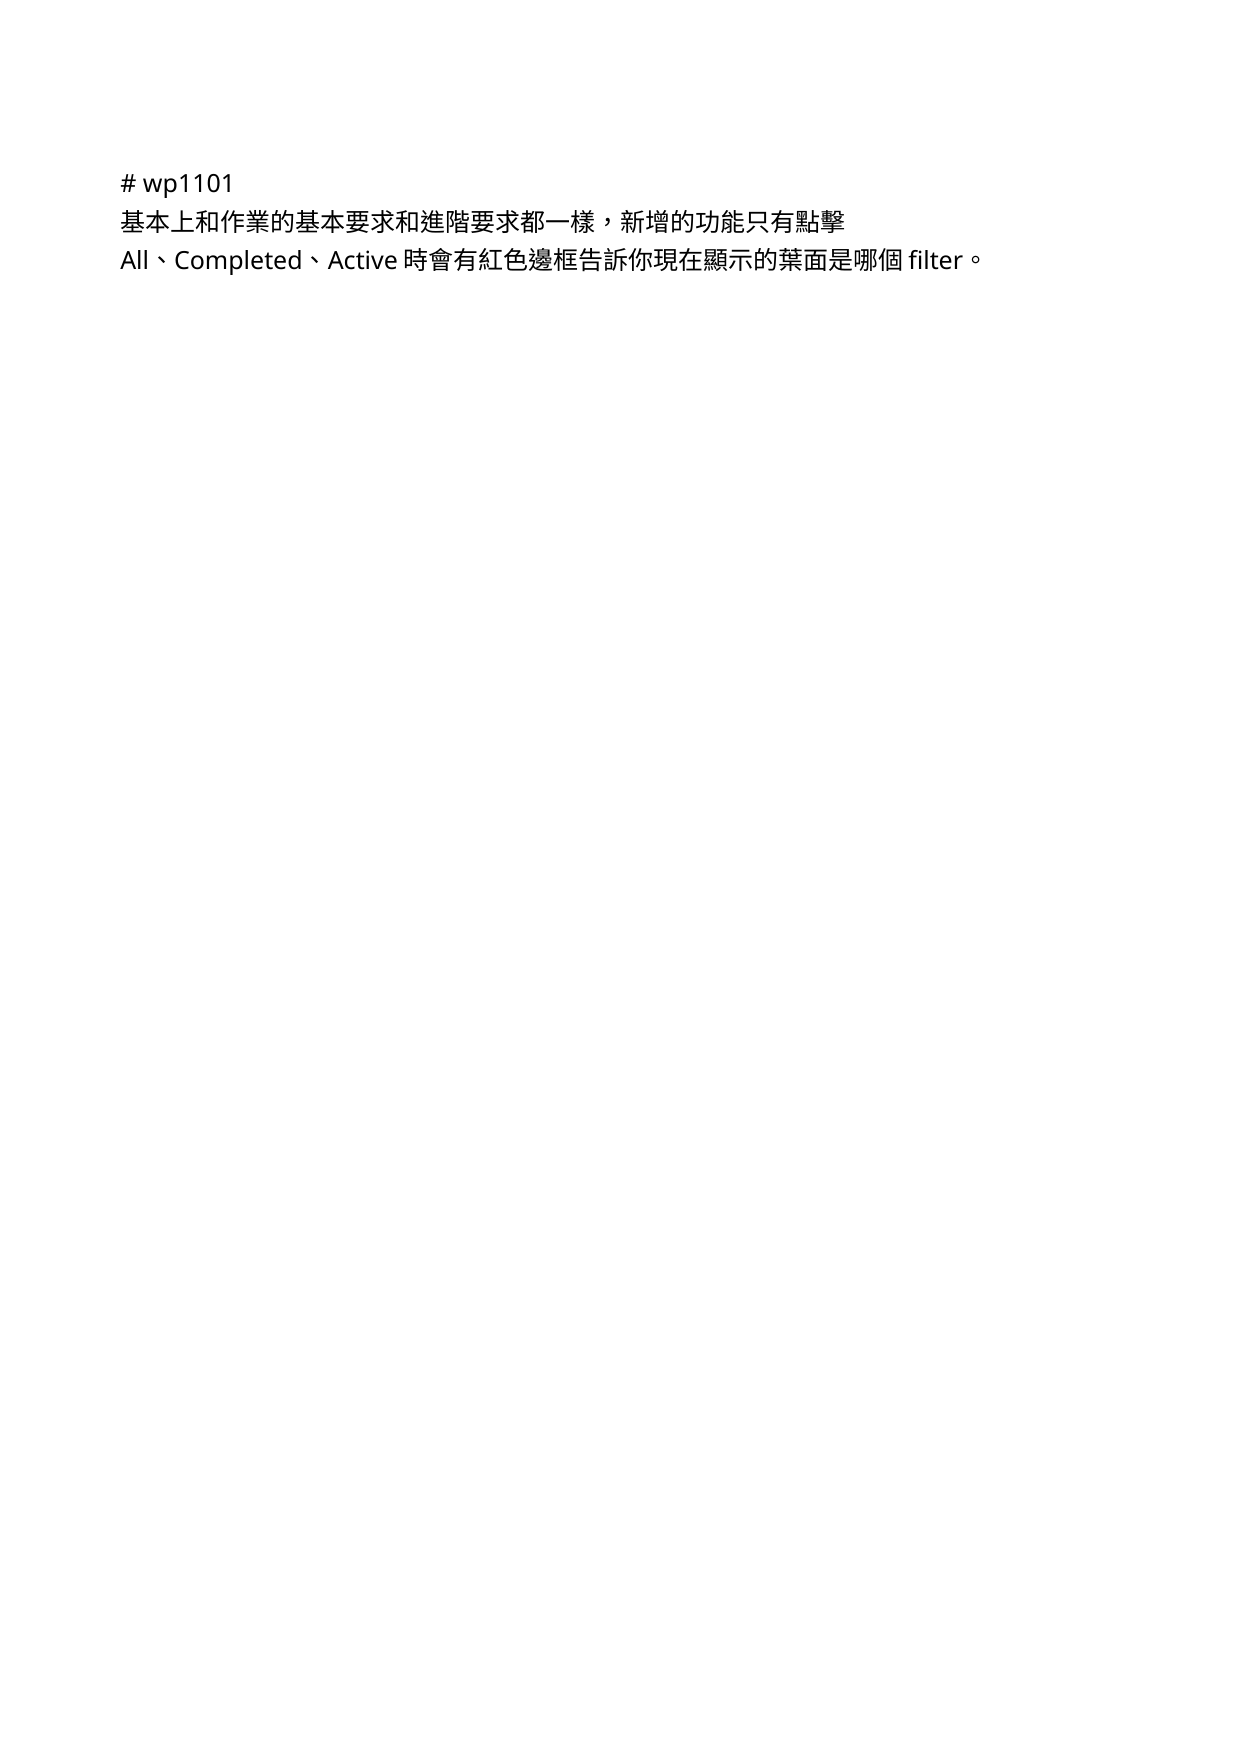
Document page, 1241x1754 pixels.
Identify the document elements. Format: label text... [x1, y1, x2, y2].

text 基本上和作業的基本要求和進階要求都一樣，新增的功能只有點擊All、Completed、Active時會有紅色邊框告訴你現在顯示的葉面是哪個filter。 [120, 202, 1120, 277]
text # wp1101 [120, 164, 1120, 202]
